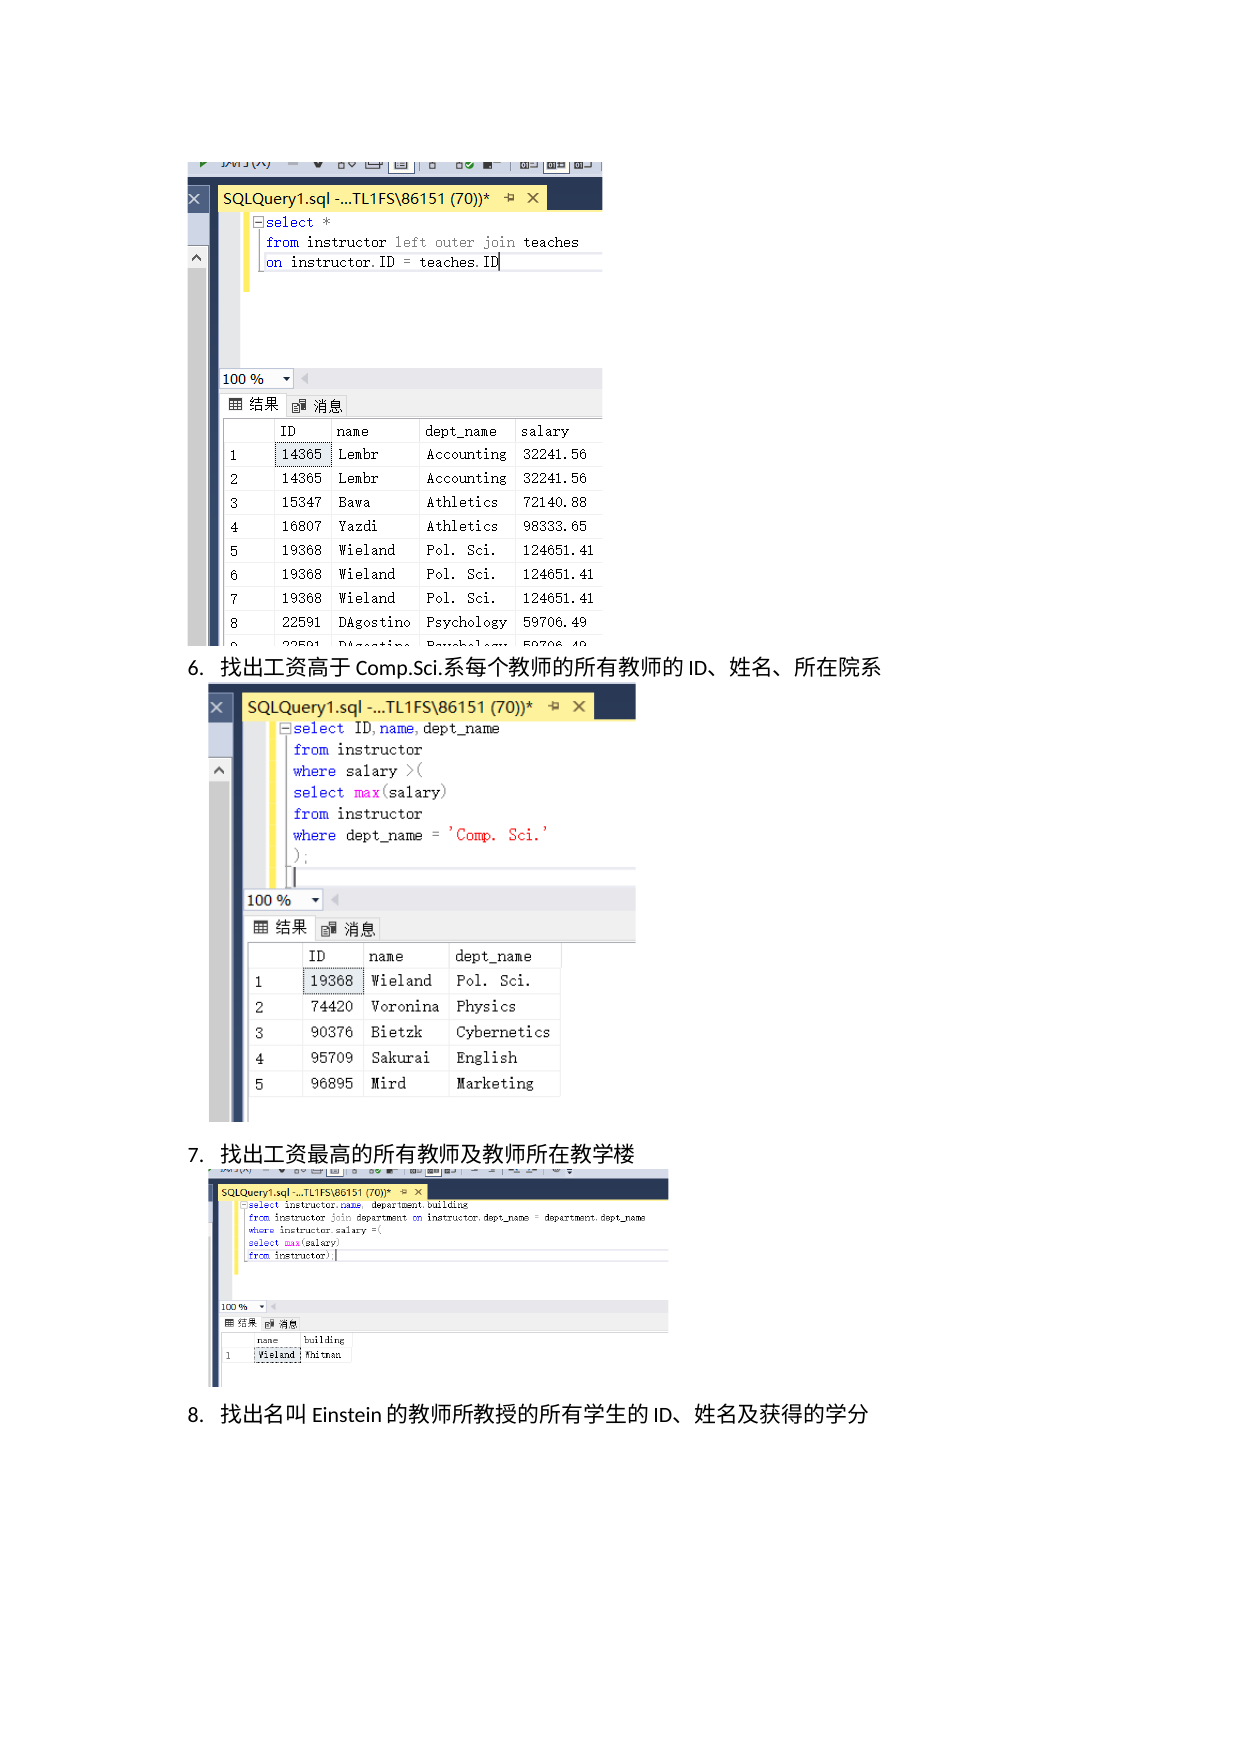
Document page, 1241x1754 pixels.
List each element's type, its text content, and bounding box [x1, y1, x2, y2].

list 找出名叫Einstein的教师所教授的所有学生的ID、姓名及获得的学分 [187, 1397, 1053, 1429]
picture [208, 1169, 669, 1387]
list 找出工资最高的所有教师及教师所在教学楼 [187, 1137, 1053, 1169]
picture [187, 162, 603, 646]
picture [208, 682, 636, 1122]
list 找出工资高于Comp.Sci.系每个教师的所有教师的ID、姓名、所在院系 [187, 649, 1053, 682]
